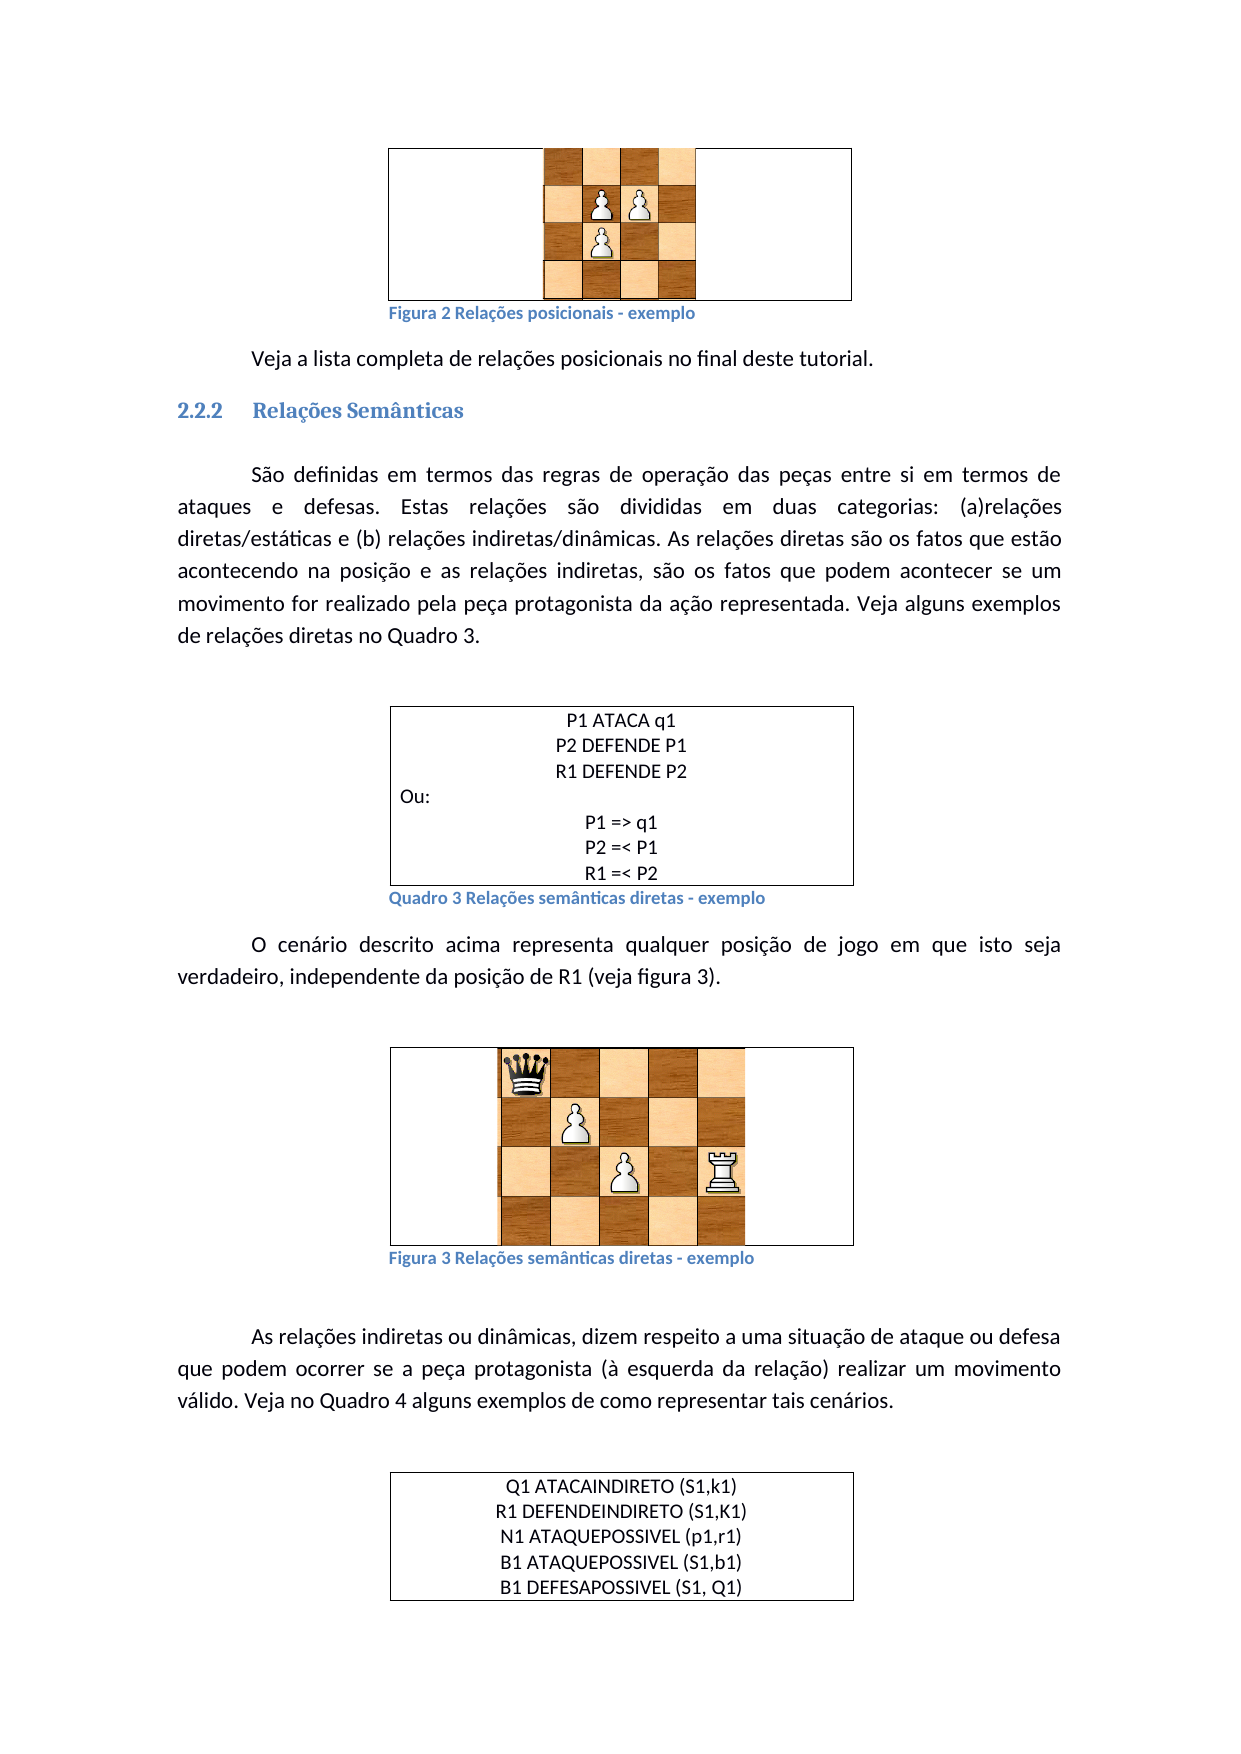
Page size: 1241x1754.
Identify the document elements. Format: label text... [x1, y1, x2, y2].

text Figura 3 Relações semânticas diretas - exemplo [389, 1246, 1063, 1269]
text As relações indiretas ou dinâmicas, dizem respeito a uma situação de ataque ou defesa que podem ocorrer se a peça protagonista (à esquerda da relação) realizar um movimento válido. Veja no Quadro 4 alguns exemplos de como representar tais cenários. [177, 1322, 1063, 1415]
text Quadro 3 Relações semânticas diretas - exemplo [389, 886, 1063, 909]
table_header [696, 149, 851, 300]
text Figura 2 Relações posicionais - exemplo [389, 301, 1063, 324]
table_header [389, 149, 542, 300]
text O cenário descrito acima representa qualquer posição de jogo em que isto seja verdadeiro, independente da posição de R1 (veja figura 3). [177, 930, 1063, 990]
table_header P1 ATACA q1 P2 DEFENDE P1 R1 DEFENDE P2 Ou: P1 => q1 P2 =< P1 R1 =< P2 [391, 707, 853, 885]
picture [497, 1048, 746, 1246]
subtitle Relações Semânticas [177, 398, 1063, 424]
table_header [746, 1048, 853, 1245]
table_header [391, 1473, 853, 1600]
text São definidas em termos das regras de operação das peças entre si em termos de ataques e defesas. Estas relações são divididas em duas categorias: (a)relações diretas/estáticas e (b) relações indiretas/dinâmicas. As relações diretas são os fatos que estão acontecendo na posição e as relações indiretas, são os fatos que podem acontecer se um movimento for realizado pela peça protagonista da ação representada. Veja alguns exemplos de relações diretas no Quadro 3. [177, 460, 1063, 649]
table_header [391, 1048, 497, 1245]
text Veja a lista completa de relações posicionais no final deste tutorial. [251, 344, 1063, 373]
picture [542, 148, 696, 300]
